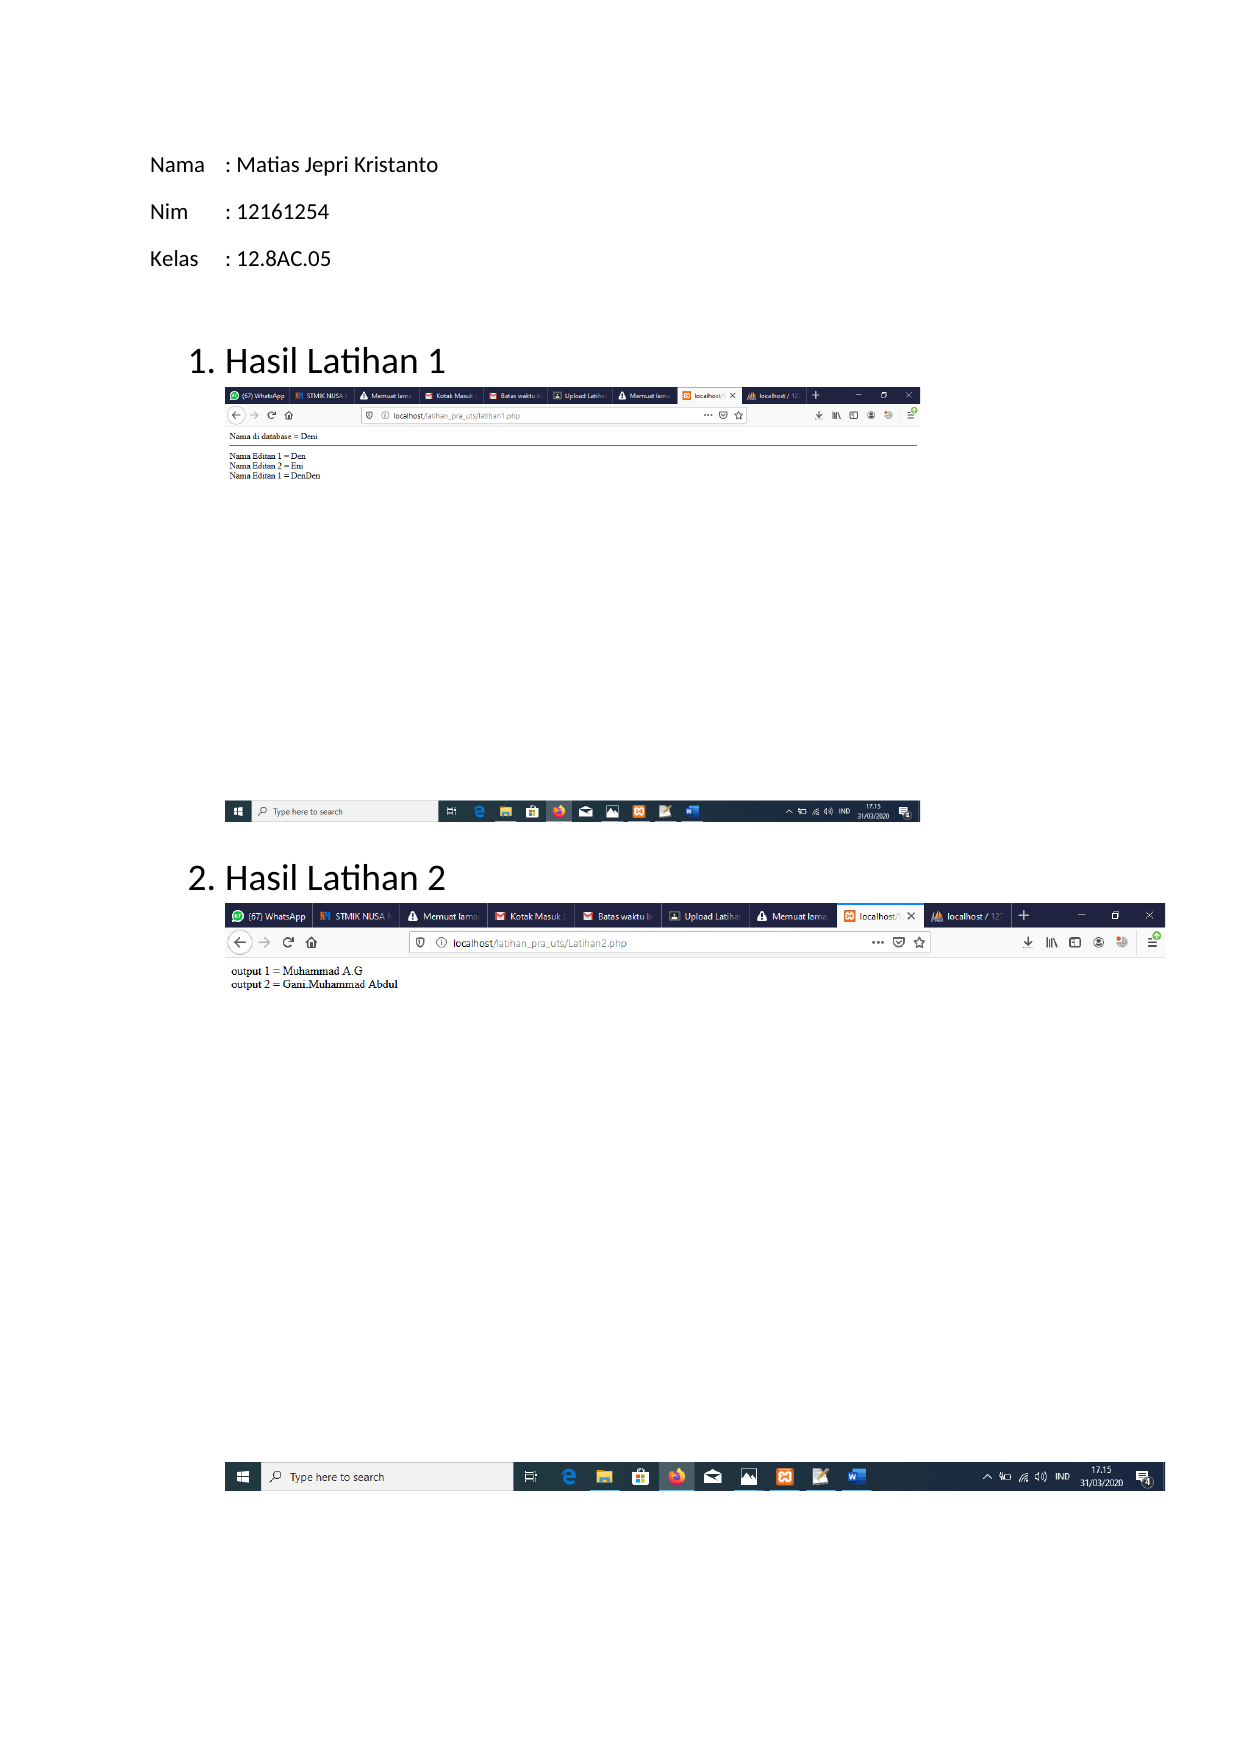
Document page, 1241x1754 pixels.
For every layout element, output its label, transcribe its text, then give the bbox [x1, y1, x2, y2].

picture [225, 387, 921, 822]
list Hasil Latihan 2 [187, 854, 1090, 900]
text Kelas : 12.8AC.05 [150, 244, 1090, 272]
text Nama : Matias Jepri Kristanto [150, 150, 1090, 178]
text Nim : 12161254 [150, 197, 1090, 225]
picture [225, 903, 1166, 1491]
list Hasil Latihan 1 [187, 337, 1090, 383]
